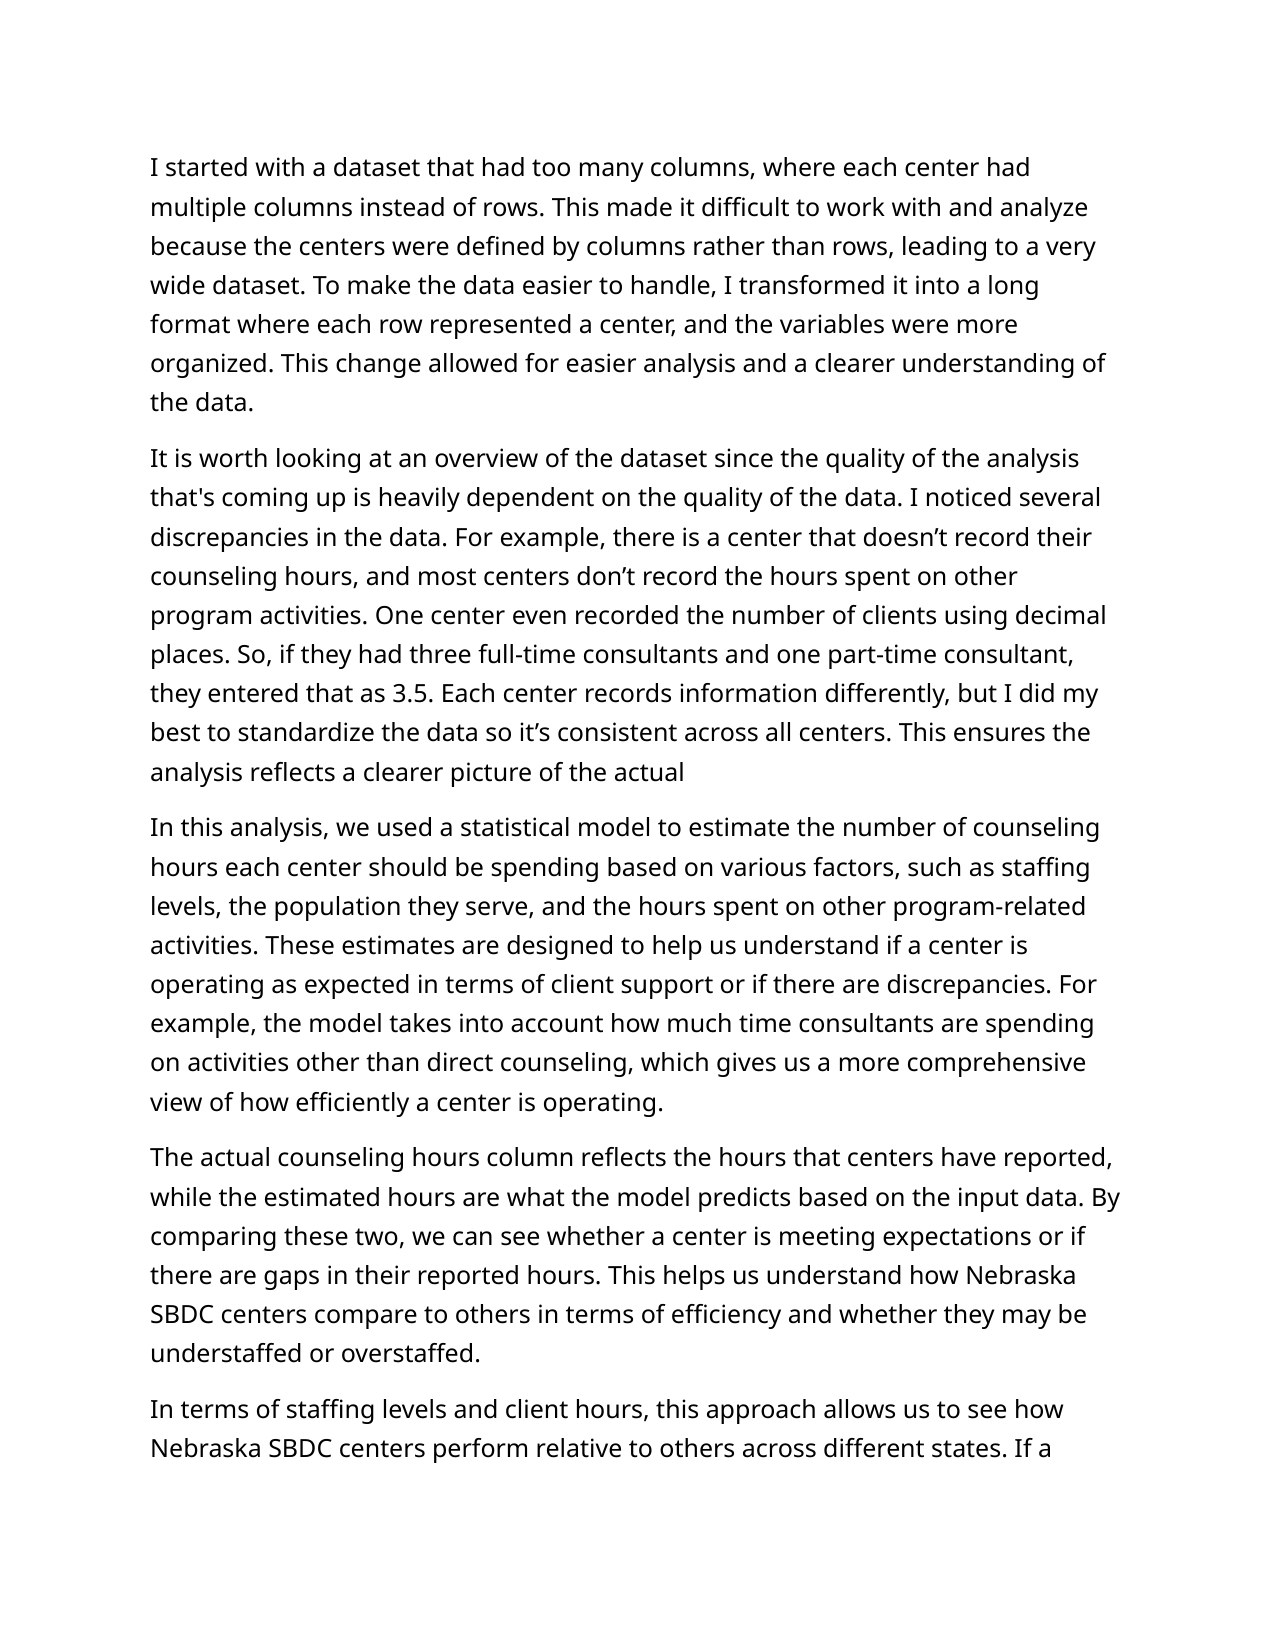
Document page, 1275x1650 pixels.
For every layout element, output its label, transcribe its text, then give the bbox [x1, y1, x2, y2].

text I started with a dataset that had too many columns, where each center had multiple columns instead of rows. This made it difficult to work with and analyze because the centers were defined by columns rather than rows, leading to a very wide dataset. To make the data easier to handle, I transformed it into a long format where each row represented a center, and the variables were more organized. This change allowed for easier analysis and a clearer understanding of the data. [150, 150, 1125, 419]
text In this analysis, we used a statistical model to estimate the number of counseling hours each center should be spending based on various factors, such as staffing levels, the population they serve, and the hours spent on other program-related activities. These estimates are designed to help us understand if a center is operating as expected in terms of client support or if there are discrepancies. For example, the model takes into account how much time consultants are spending on activities other than direct counseling, which gives us a more comprehensive view of how efficiently a center is operating. [150, 810, 1125, 1118]
text The actual counseling hours column reflects the hours that centers have reported, while the estimated hours are what the model predicts based on the input data. By comparing these two, we can see whether a center is meeting expectations or if there are gaps in their reported hours. This helps us understand how Nebraska SBDC centers compare to others in terms of efficiency and whether they may be understaffed or overstaffed. [150, 1140, 1125, 1370]
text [150, 1392, 1125, 1465]
text It is worth looking at an overview of the dataset since the quality of the analysis that's coming up is heavily dependent on the quality of the data. I noticed several discrepancies in the data. For example, there is a center that doesn’t record their counseling hours, and most centers don’t record the hours spent on other program activities. One center even recorded the number of clients using decimal places. So, if they had three full-time consultants and one part-time consultant, they entered that as 3.5. Each center records information differently, but I did my best to standardize the data so it’s consistent across all centers. This ensures the analysis reflects a clearer picture of the actual [150, 441, 1125, 788]
